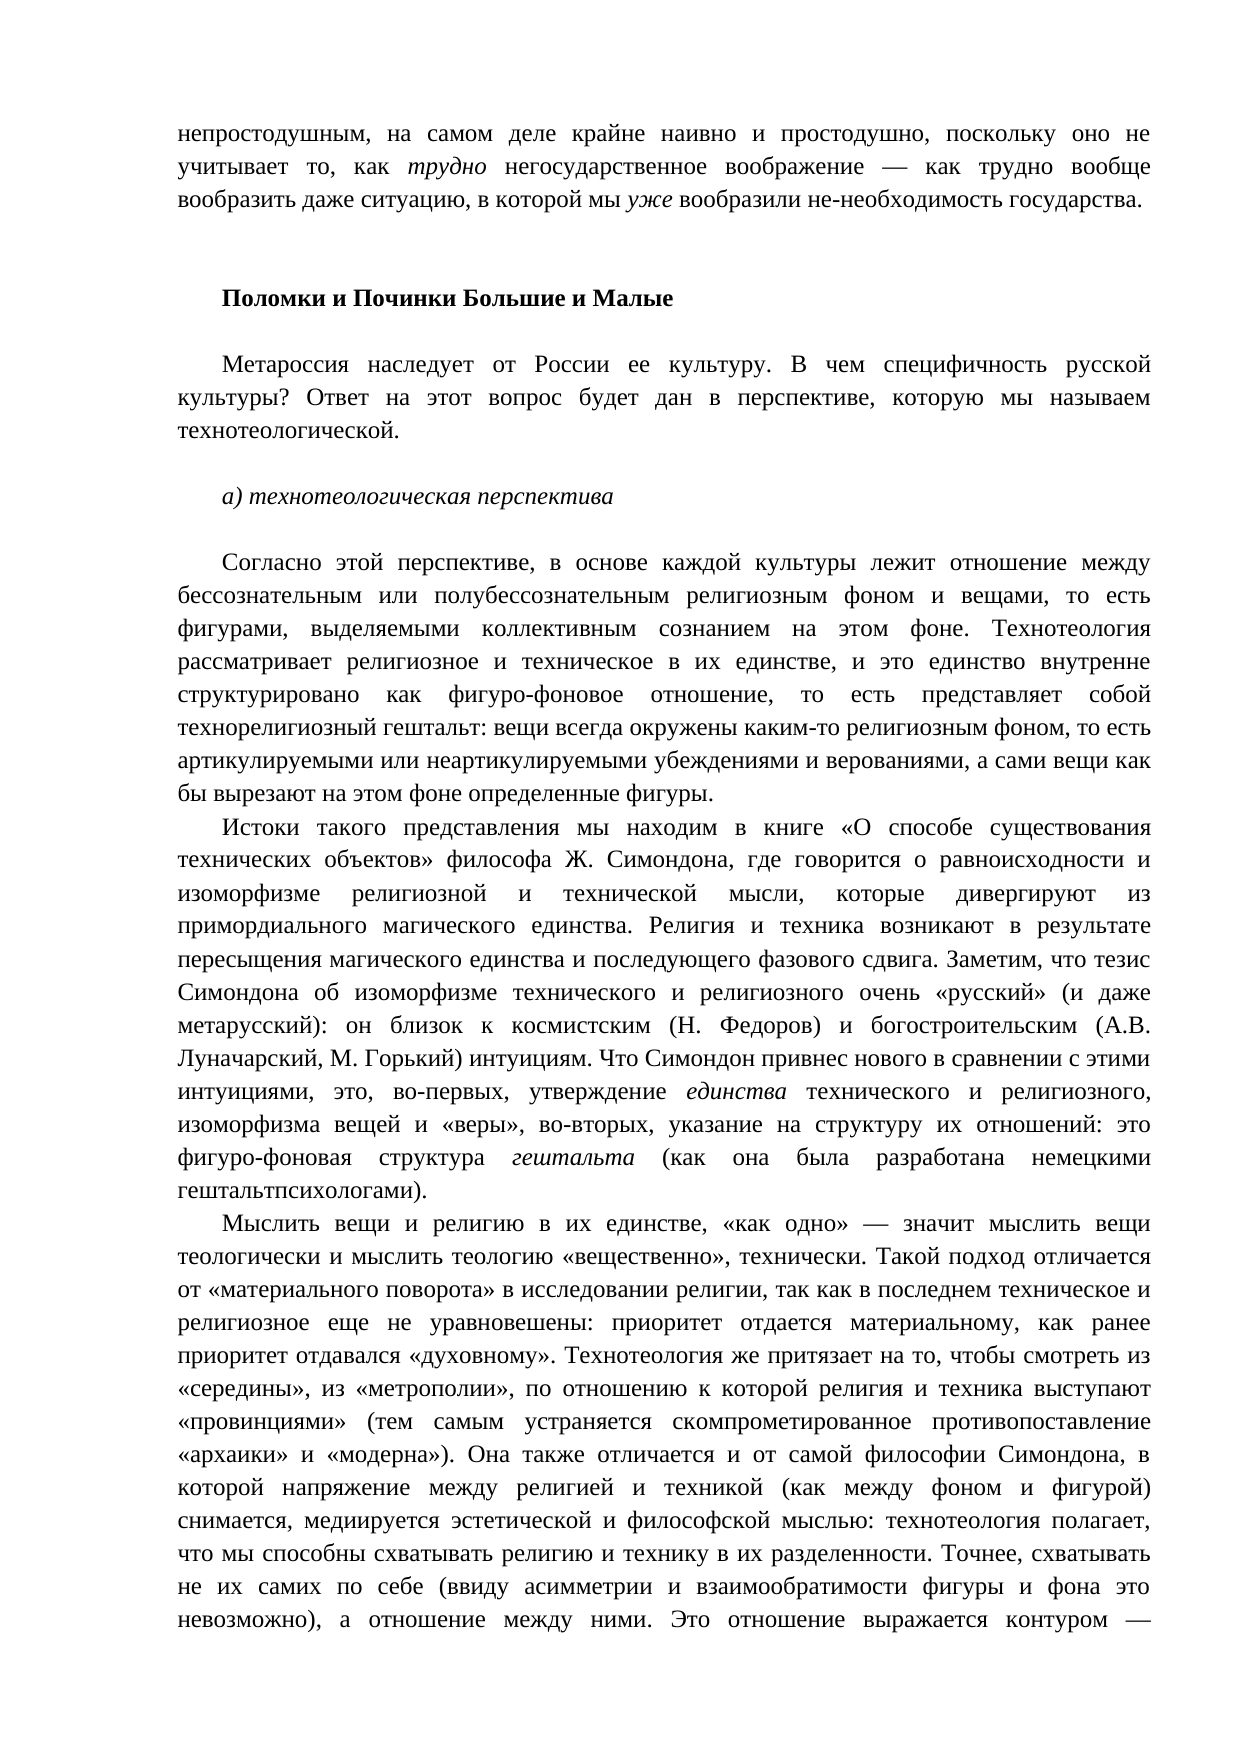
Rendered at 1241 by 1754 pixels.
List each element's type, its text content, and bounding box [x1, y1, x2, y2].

text Метароссия наследует от России ее культуру. В чем специфичность русской культуры? Ответ на этот вопрос будет дан в перспективе, которую мы называем технотеологической. [177, 349, 1152, 444]
text Согласно этой перспективе, в основе каждой культуры лежит отношение между бессознательным или полубессознательным религиозным фоном и вещами, то есть фигурами, выделяемыми коллективным сознанием на этом фоне. Технотеология рассматривает религиозное и техническое в их единстве, и это единство внутренне структурировано как фигуро-фоновое отношение, то есть представляет собой технорелигиозный гештальт: вещи всегда окружены каким-то религиозным фоном, то есть артикулируемыми или неартикулируемыми убеждениями и верованиями, а сами вещи как бы вырезают на этом фоне определенные фигуры. [177, 547, 1152, 807]
text Поломки и Починки Большие и Малые [177, 283, 1152, 312]
text Истоки такого представления мы находим в книге «О способе существования технических объектов» философа Ж. Симондона, где говорится о равноисходности и изоморфизме религиозной и технической мысли, которые дивергируют из примордиального магического единства. Религия и техника возникают в результате пересыщения магического единства и последующего фазового сдвига. Заметим, что тезис Симондона об изоморфизме технического и религиозного очень «русский» (и даже метарусский): он близок к космистским (Н. Федоров) и богостроительским (А.В. Луначарский, М. Горький) интуициям. Что Симондон привнес нового в сравнении с этими интуициями, это, во-первых, утверждение единства технического и религиозного, изоморфизма вещей и «веры», во-вторых, указание на структуру их отношений: это фигуро-фоновая структура гештальта (как она была разработана немецкими гештальтпсихологами). [177, 812, 1152, 1203]
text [177, 1208, 1152, 1633]
text а) технотеологическая перспектива [177, 481, 1152, 510]
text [177, 118, 1152, 213]
